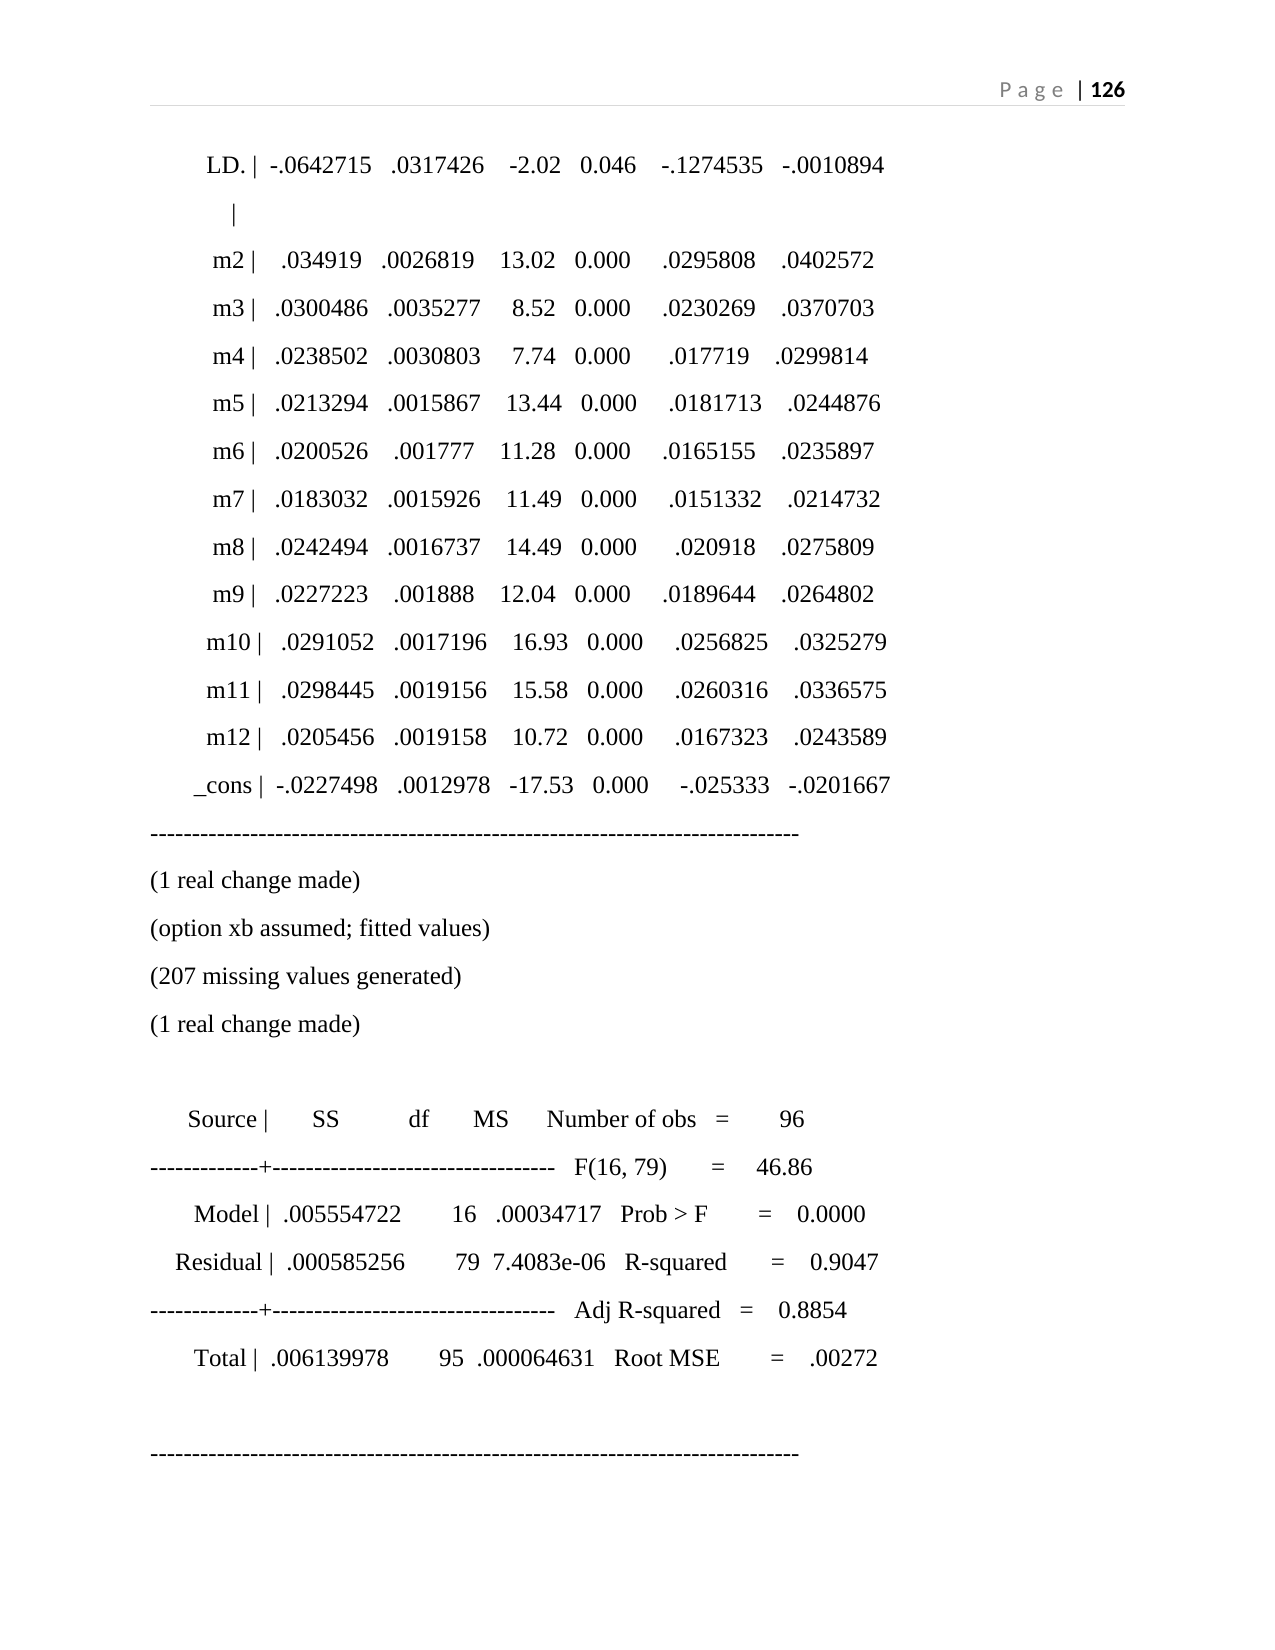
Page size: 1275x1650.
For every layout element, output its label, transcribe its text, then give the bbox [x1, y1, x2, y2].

text -------------+---------------------------------- Adj R-squared = 0.8854 [150, 1295, 1125, 1324]
text m11 | .0298445 .0019156 15.58 0.000 .0260316 .0336575 [150, 675, 1125, 703]
text Residual | .000585256 79 7.4083e-06 R-squared = 0.9047 [150, 1247, 1125, 1276]
text (1 real change made) [150, 1009, 1125, 1037]
text Model | .005554722 16 .00034717 Prob > F = 0.0000 [150, 1199, 1125, 1228]
text m4 | .0238502 .0030803 7.74 0.000 .017719 .0299814 [150, 341, 1125, 369]
text ------------------------------------------------------------------------------ [150, 1438, 1125, 1467]
text m6 | .0200526 .001777 11.28 0.000 .0165155 .0235897 [150, 436, 1125, 465]
text LD. | -.0642715 .0317426 -2.02 0.046 -.1274535 -.0010894 [150, 150, 1125, 179]
text m9 | .0227223 .001888 12.04 0.000 .0189644 .0264802 [150, 579, 1125, 608]
text m7 | .0183032 .0015926 11.49 0.000 .0151332 .0214732 [150, 484, 1125, 513]
text (207 missing values generated) [150, 961, 1125, 990]
text | [150, 198, 1125, 226]
text Source | SS df MS Number of obs = 96 [150, 1104, 1125, 1133]
text m5 | .0213294 .0015867 13.44 0.000 .0181713 .0244876 [150, 388, 1125, 417]
text m8 | .0242494 .0016737 14.49 0.000 .020918 .0275809 [150, 532, 1125, 560]
text -------------+---------------------------------- F(16, 79) = 46.86 [150, 1152, 1125, 1181]
text m3 | .0300486 .0035277 8.52 0.000 .0230269 .0370703 [150, 293, 1125, 322]
text (option xb assumed; fitted values) [150, 913, 1125, 942]
text Total | .006139978 95 .000064631 Root MSE = .00272 [150, 1343, 1125, 1371]
text m2 | .034919 .0026819 13.02 0.000 .0295808 .0402572 [150, 245, 1125, 274]
text ------------------------------------------------------------------------------ [150, 818, 1125, 847]
text _cons | -.0227498 .0012978 -17.53 0.000 -.025333 -.0201667 [150, 770, 1125, 799]
text m10 | .0291052 .0017196 16.93 0.000 .0256825 .0325279 [150, 627, 1125, 656]
text m12 | .0205456 .0019158 10.72 0.000 .0167323 .0243589 [150, 722, 1125, 751]
text (1 real change made) [150, 866, 1125, 894]
